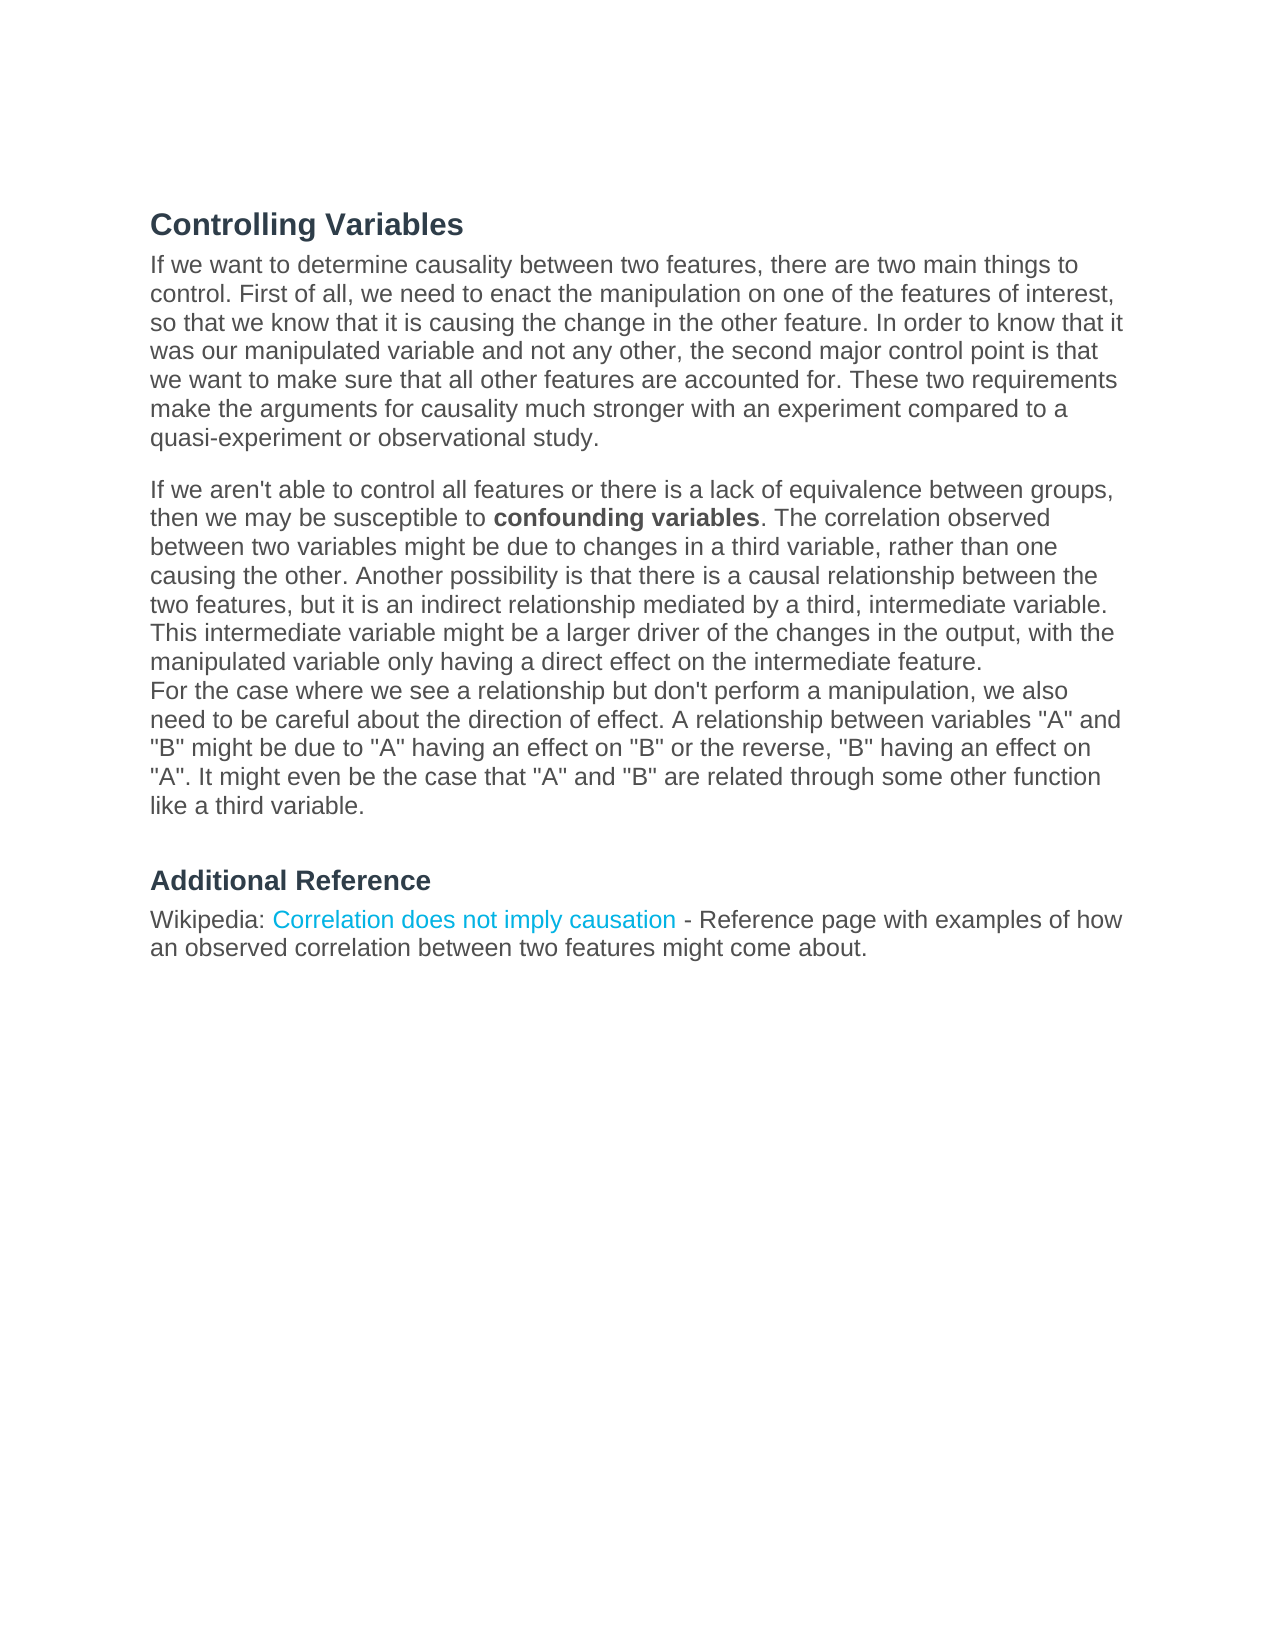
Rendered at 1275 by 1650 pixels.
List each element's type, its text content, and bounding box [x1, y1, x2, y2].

subtitle Controlling Variables [150, 206, 1125, 242]
text Wikipedia: Correlation does not imply causation - Reference page with examples of how an observed correlation between two features might come about. [150, 904, 1125, 962]
subtitle Additional Reference [150, 863, 1125, 897]
text For the case where we see a relationship but don't perform a manipulation, we also need to be careful about the direction of effect. A relationship between variables "A" and "B" might be due to "A" having an effect on "B" or the reverse, "B" having an effect on "A". It might even be the case that "A" and "B" are related through some other function like a third variable. [150, 676, 1125, 820]
text If we want to determine causality between two features, there are two main things to control. First of all, we need to enact the manipulation on one of the features of interest, so that we know that it is causing the change in the other feature. In order to know that it was our manipulated variable and not any other, the second major control point is that we want to make sure that all other features are accounted for. These two requirements make the arguments for causality much stronger with an experiment compared to a quasi-experiment or observational study. [150, 250, 1125, 451]
text If we aren't able to control all features or there is a lack of equivalence between groups, then we may be susceptible to confounding variables. The correlation observed between two variables might be due to changes in a third variable, rather than one causing the other. Another possibility is that there is a causal relationship between the two features, but it is an indirect relationship mediated by a third, intermediate variable. This intermediate variable might be a larger driver of the changes in the output, with the manipulated variable only having a direct effect on the intermediate feature. [150, 475, 1125, 676]
